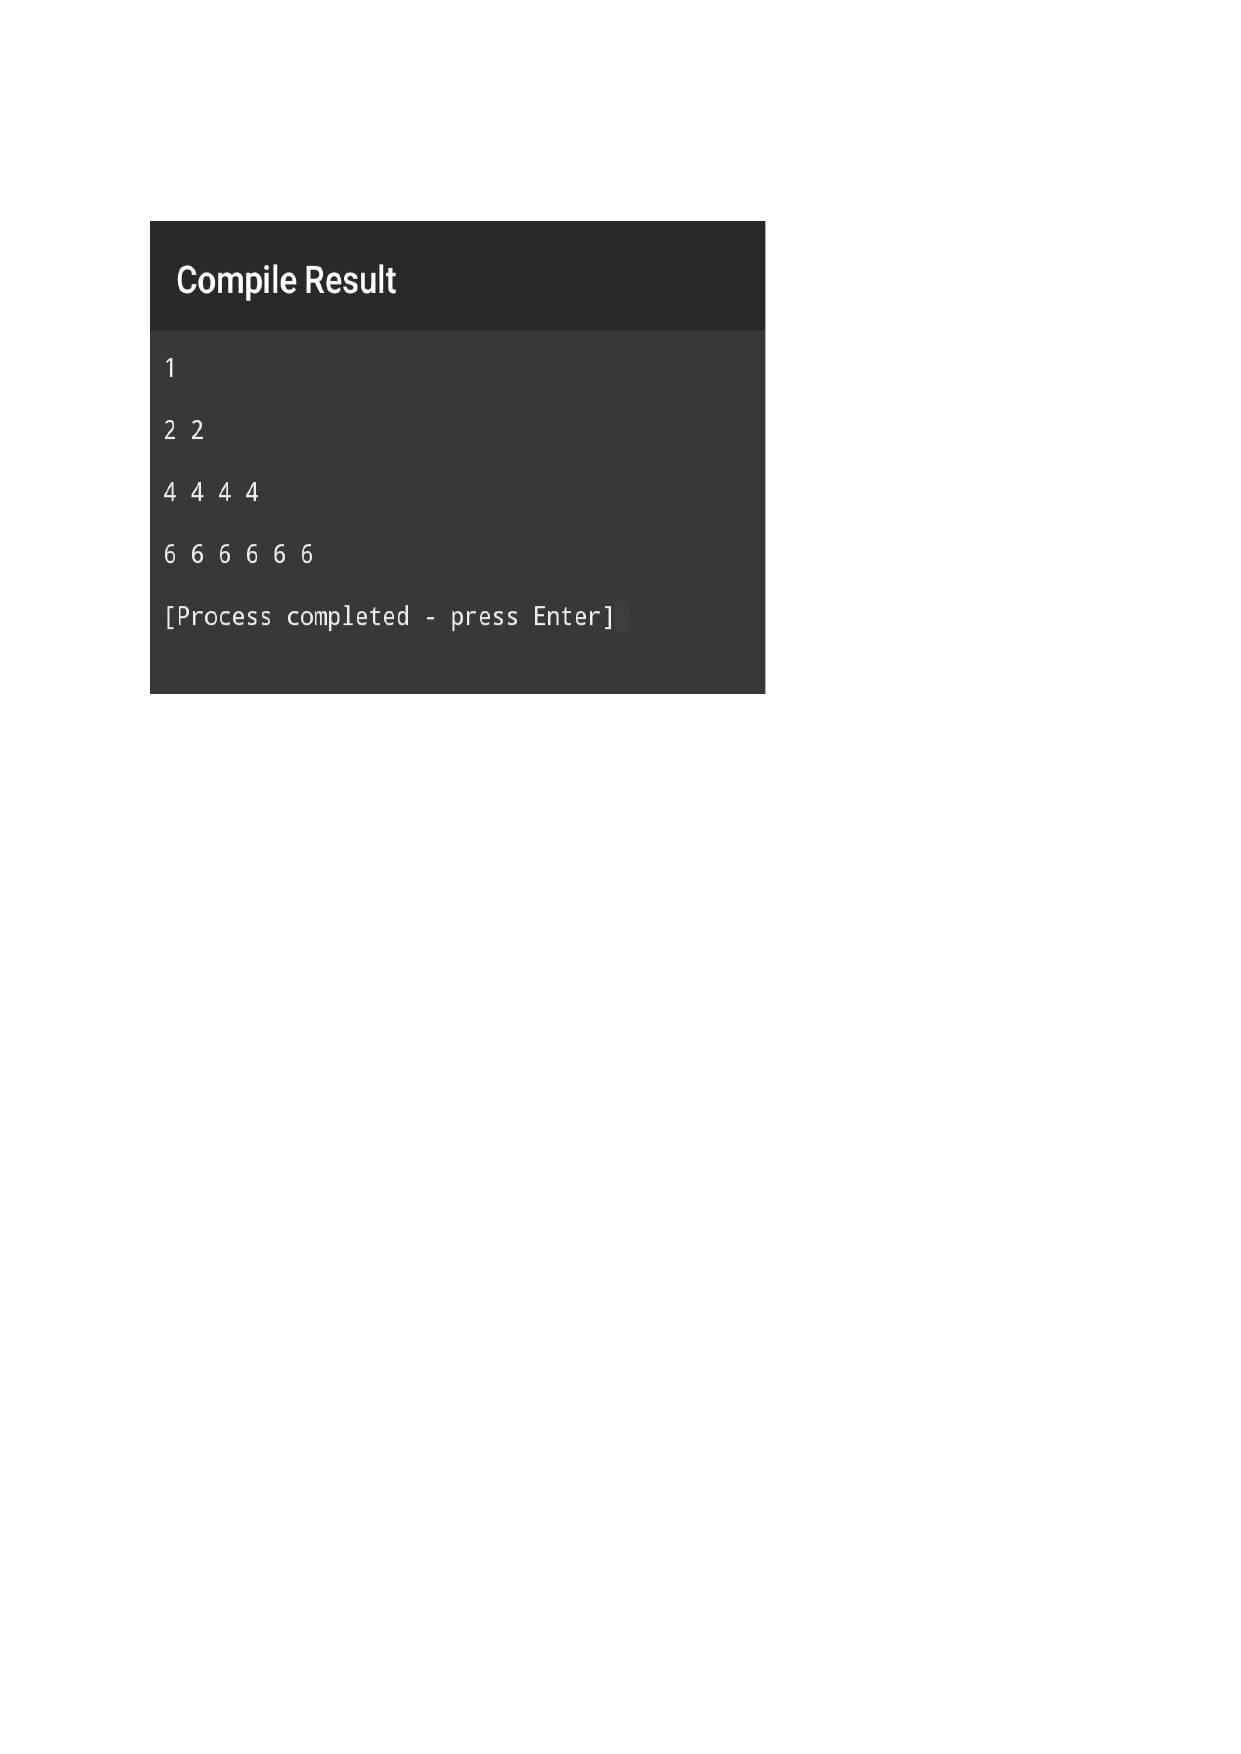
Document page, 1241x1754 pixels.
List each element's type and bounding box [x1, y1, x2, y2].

picture [150, 221, 766, 694]
